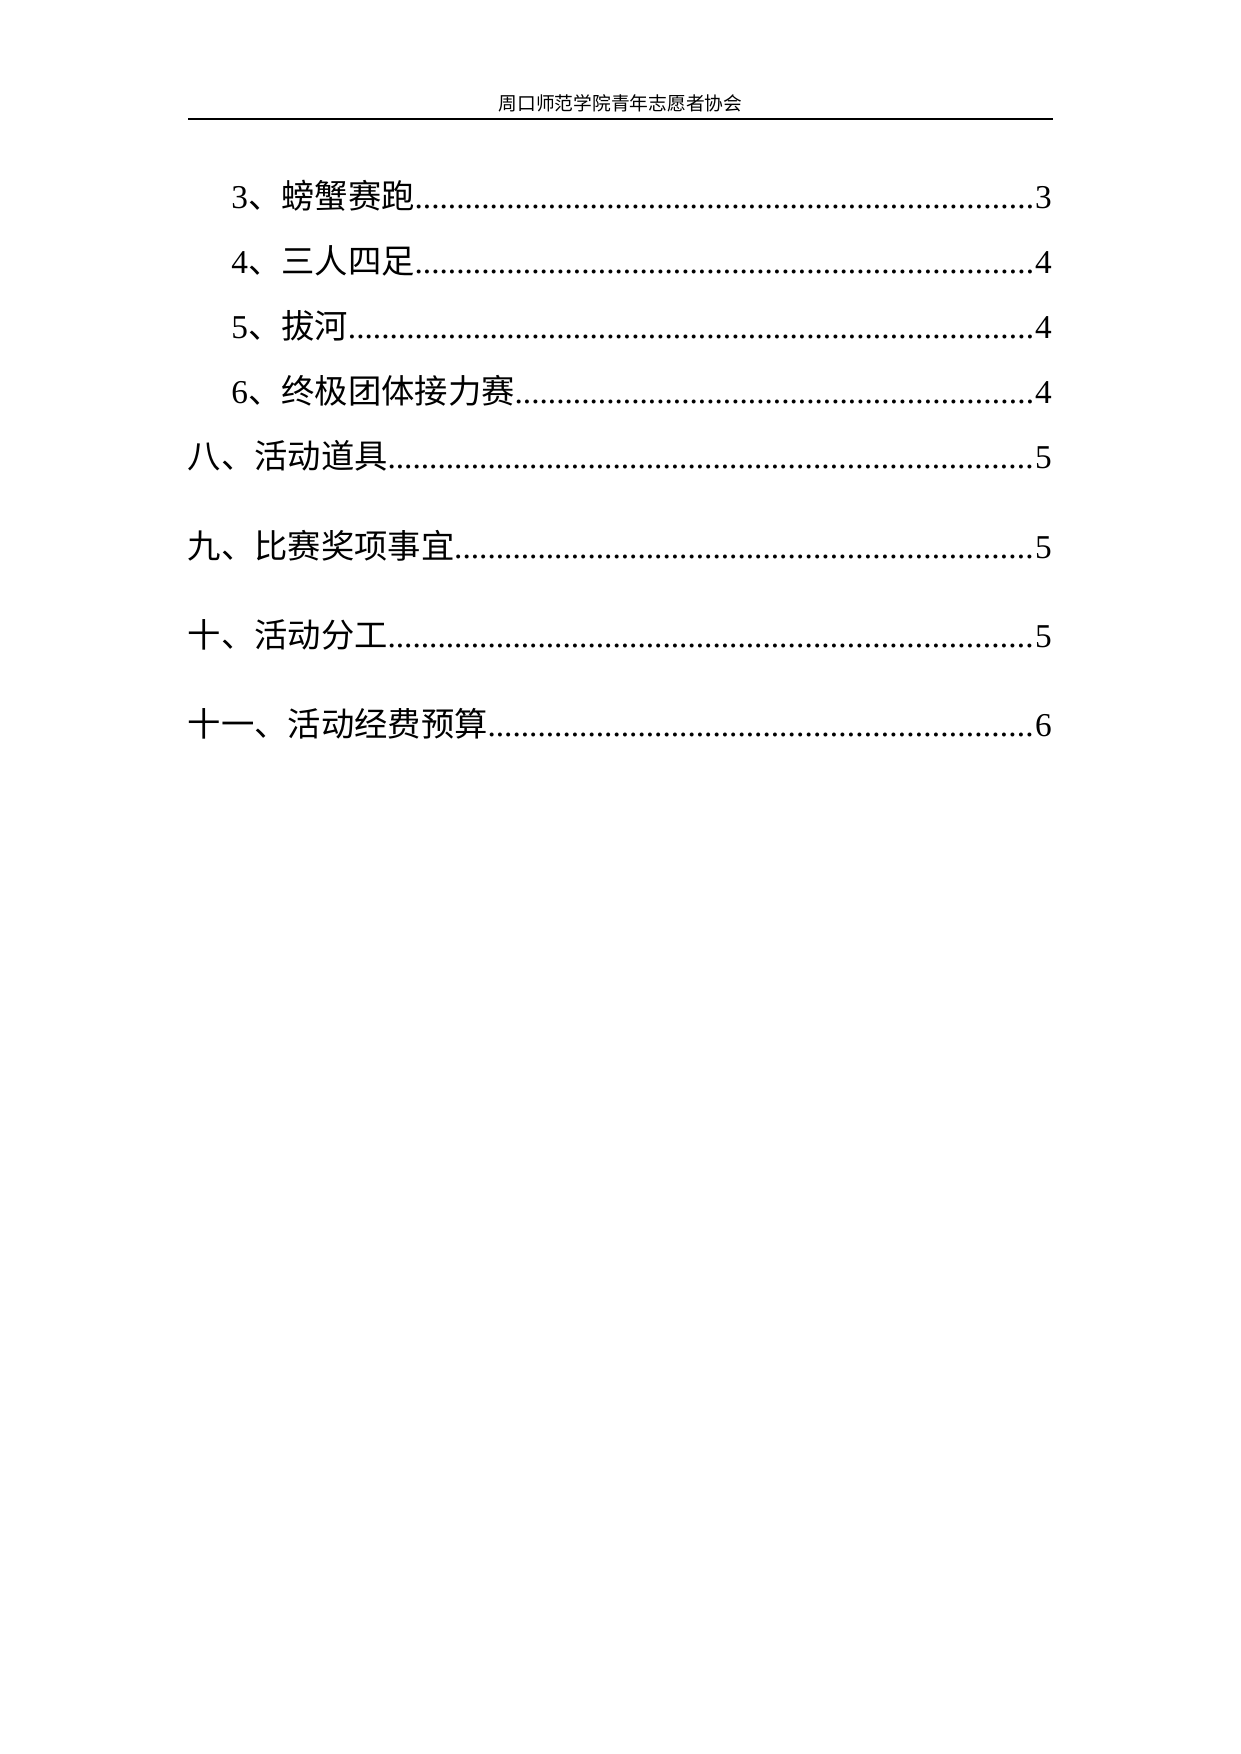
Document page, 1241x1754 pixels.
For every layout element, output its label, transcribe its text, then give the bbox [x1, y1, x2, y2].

text 5、拔河 4 [231, 292, 1053, 357]
text 八、活动道具 5 [187, 422, 1053, 487]
text 3、螃蟹赛跑 3 [231, 162, 1053, 227]
text 十、活动分工 5 [187, 600, 1053, 665]
text 6、终极团体接力赛 4 [231, 357, 1053, 422]
text 九、比赛奖项事宜 5 [187, 511, 1053, 576]
text 4、三人四足 4 [231, 227, 1053, 292]
text 十一、活动经费预算 6 [187, 689, 1053, 754]
